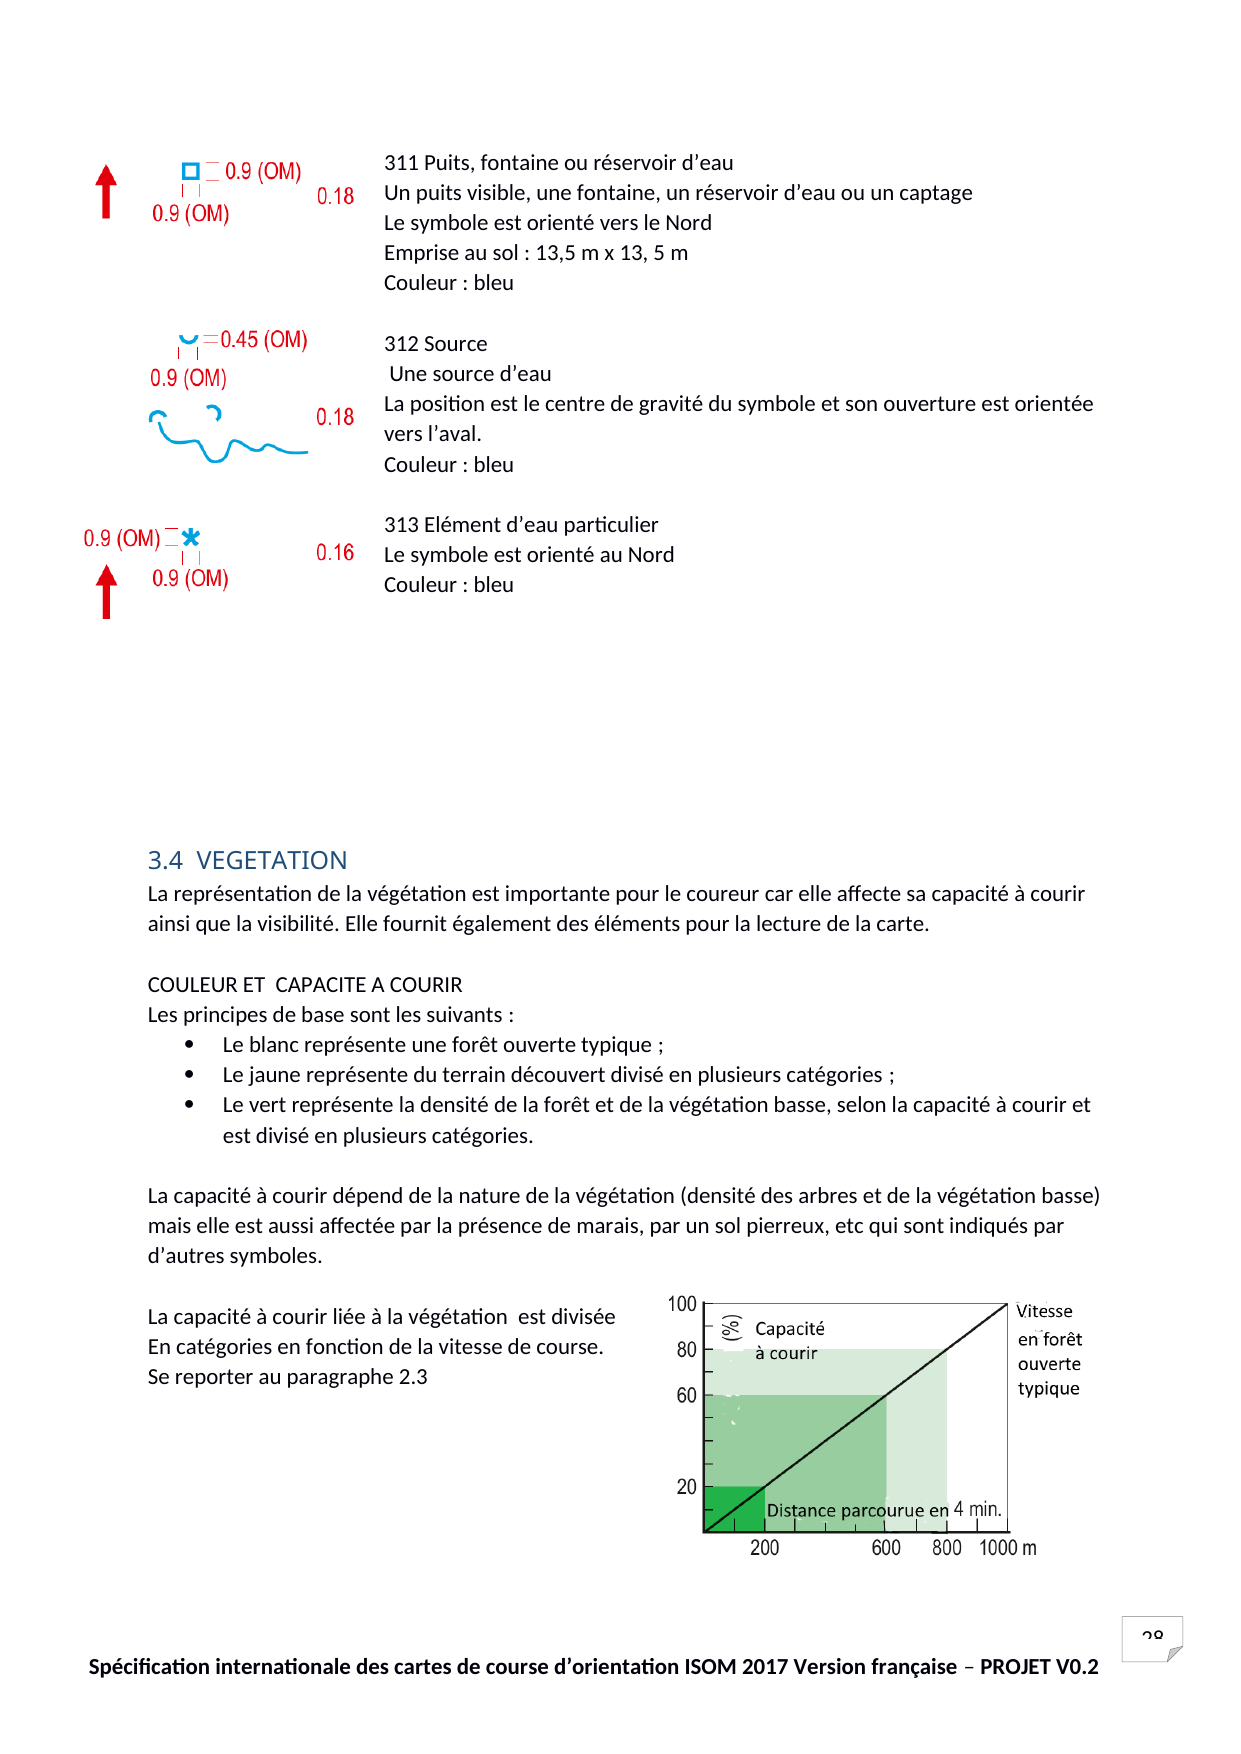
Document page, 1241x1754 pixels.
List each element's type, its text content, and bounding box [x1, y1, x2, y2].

text La position est le centre de gravité du symbole et son ouverture est orientée vers l’aval. [384, 389, 1122, 447]
text Une source d’eau [384, 359, 1122, 387]
text 313 Elément d’eau particulier [384, 510, 1122, 538]
text Couleur : bleu [384, 450, 1122, 478]
text 311 Puits, fontaine ou réservoir d’eau [384, 148, 1122, 176]
list Le blanc représente une forêt ouverte typique ; [185, 1030, 1122, 1058]
subtitle VEGETATION [148, 842, 1122, 876]
text En catégories en fonction de la vitesse de course. [148, 1332, 1122, 1360]
text Un puits visible, une fontaine, un réservoir d’eau ou un captage [384, 178, 1122, 206]
text Emprise au sol : 13,5 m x 13, 5 m [384, 238, 1122, 266]
text Couleur : bleu [384, 268, 1122, 296]
picture [70, 148, 376, 639]
text Couleur : bleu [384, 571, 1122, 598]
text 312 Source [384, 329, 1122, 357]
text La capacité à courir liée à la végétation est divisée [148, 1302, 1122, 1330]
list Le jaune représente du terrain découvert divisé en plusieurs catégories ; [185, 1060, 1122, 1088]
picture [661, 1290, 1123, 1559]
text Les principes de base sont les suivants : [148, 1000, 1122, 1028]
text La capacité à courir dépend de la nature de la végétation (densité des arbres et de la végétation basse) mais elle est aussi affectée par la présence de marais, par un sol pierreux, etc qui sont indiqués par d’autres symboles. [148, 1181, 1122, 1270]
text Se reporter au paragraphe 2.3 [148, 1362, 1122, 1391]
text La représentation de la végétation est importante pour le coureur car elle affecte sa capacité à courir ainsi que la visibilité. Elle fournit également des éléments pour la lecture de la carte. [148, 879, 1122, 937]
text Le symbole est orienté au Nord [384, 540, 1122, 568]
text COULEUR ET CAPACITE A COURIR [148, 970, 1122, 998]
list Le vert représente la densité de la forêt et de la végétation basse, selon la capacité à courir et est divisé en plusieurs catégories. [185, 1091, 1122, 1149]
text Le symbole est orienté vers le Nord [384, 208, 1122, 236]
